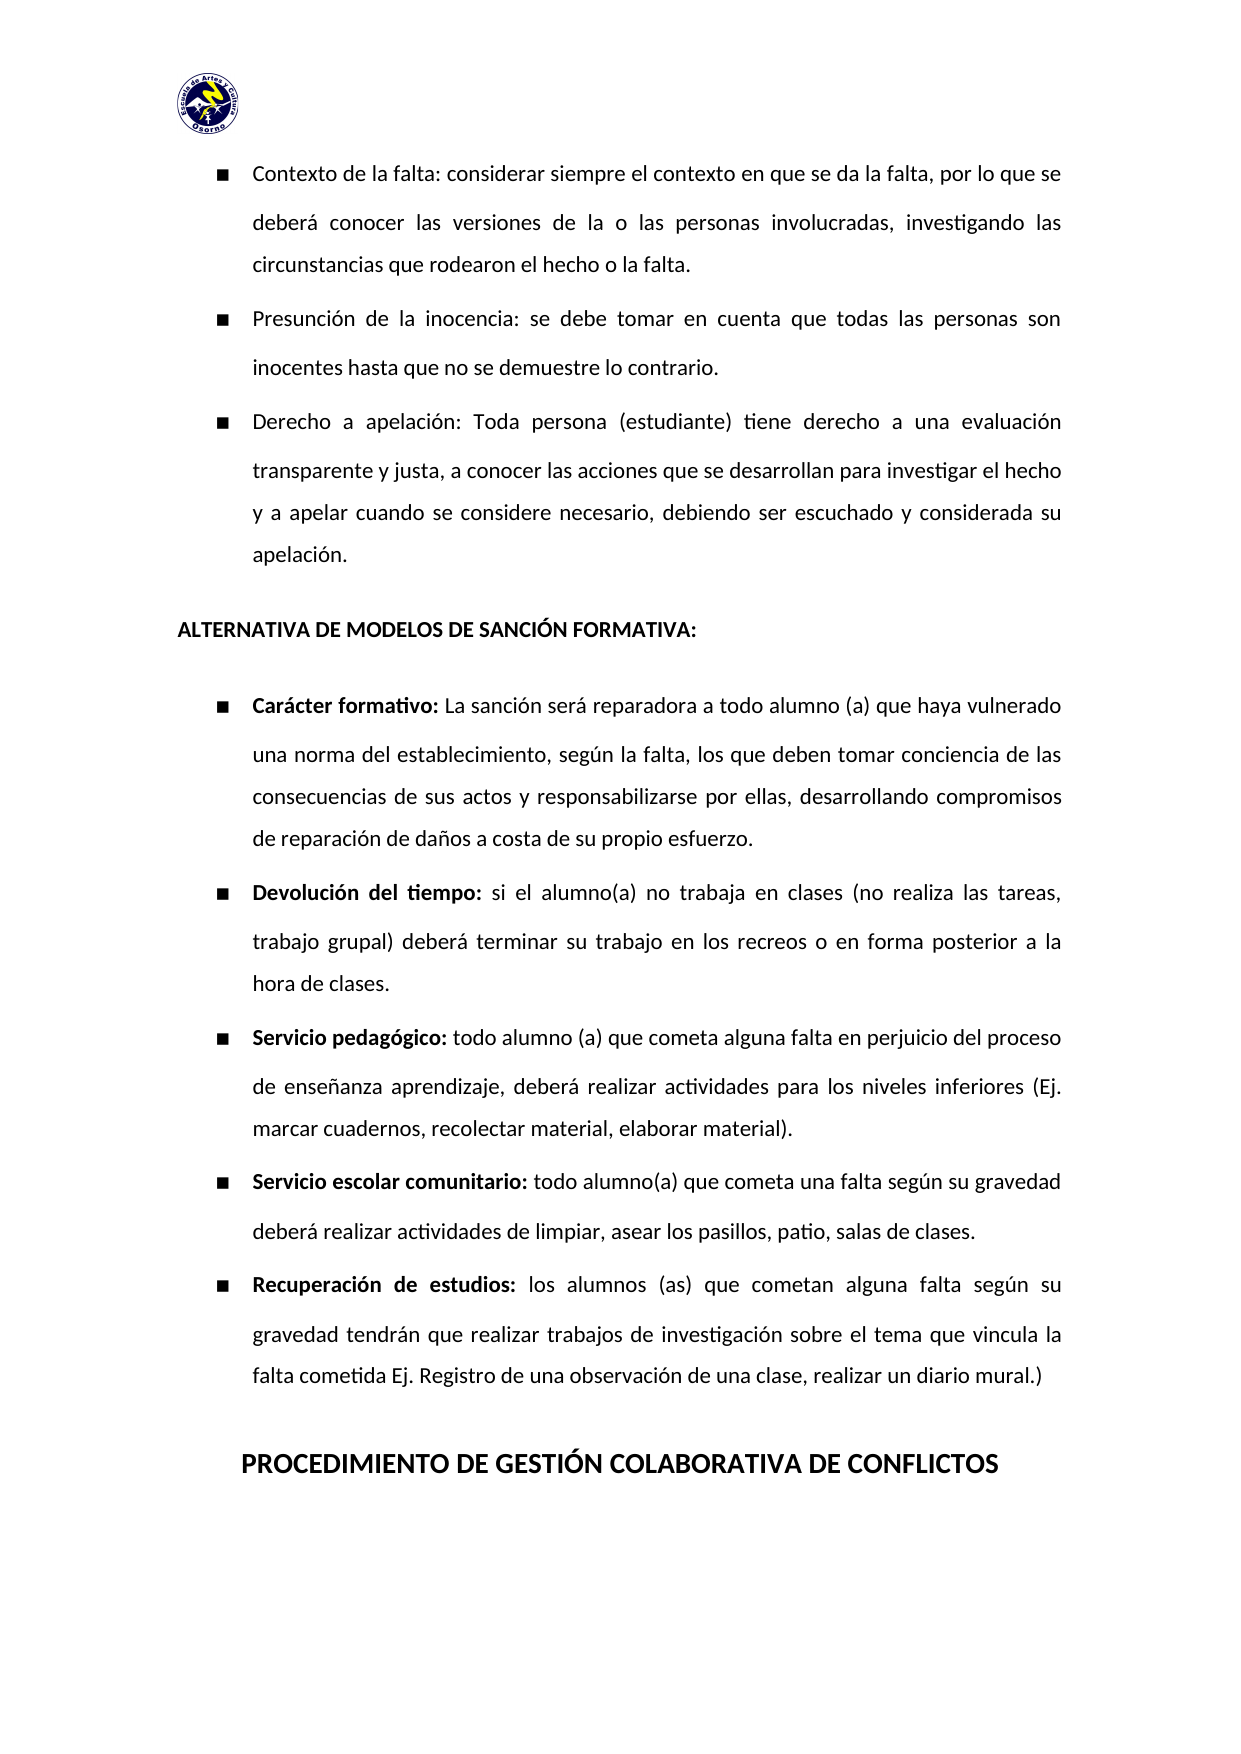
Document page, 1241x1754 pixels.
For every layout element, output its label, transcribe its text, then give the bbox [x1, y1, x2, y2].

list Carácter formativo: La sanción será reparadora a todo alumno (a) que haya vulnerado una norma del establecimiento, según la falta, los que deben tomar conciencia de las consecuencias de sus actos y responsabilizarse por ellas, desarrollando compromisos de reparación de daños a costa de su propio esfuerzo. [215, 679, 1063, 852]
picture [177, 73, 239, 134]
list Devolución del tiempo: si el alumno(a) no trabaja en clases (no realiza las tareas, trabajo grupal) deberá terminar su trabajo en los recreos o en forma posterior a la hora de clases. [215, 866, 1063, 997]
list Contexto de la falta: considerar siempre el contexto en que se da la falta, por lo que se deberá conocer las versiones de la o las personas involucradas, investigando las circunstancias que rodearon el hecho o la falta. [215, 148, 1063, 278]
text PROCEDIMIENTO DE GESTIÓN COLABORATIVA DE CONFLICTOS [177, 1446, 1063, 1481]
list Servicio pedagógico: todo alumno (a) que cometa alguna falta en perjuicio del proceso de enseñanza aprendizaje, deberá realizar actividades para los niveles inferiores (Ej. marcar cuadernos, recolectar material, elaborar material). [215, 1011, 1063, 1142]
list Derecho a apelación: Toda persona (estudiante) tiene derecho a una evaluación transparente y justa, a conocer las acciones que se desarrollan para investigar el hecho y a apelar cuando se considere necesario, debiendo ser escuchado y considerada su apelación. [215, 395, 1063, 568]
text ALTERNATIVA DE MODELOS DE SANCIÓN FORMATIVA: [177, 615, 1063, 643]
list Presunción de la inocencia: se debe tomar en cuenta que todas las personas son inocentes hasta que no se demuestre lo contrario. [215, 292, 1063, 381]
list Servicio escolar comunitario: todo alumno(a) que cometa una falta según su gravedad deberá realizar actividades de limpiar, asear los pasillos, patio, salas de clases. [215, 1156, 1063, 1245]
list Recuperación de estudios: los alumnos (as) que cometan alguna falta según su gravedad tendrán que realizar trabajos de investigación sobre el tema que vincula la falta cometida Ej. Registro de una observación de una clase, realizar un diario mural.) [215, 1259, 1063, 1390]
